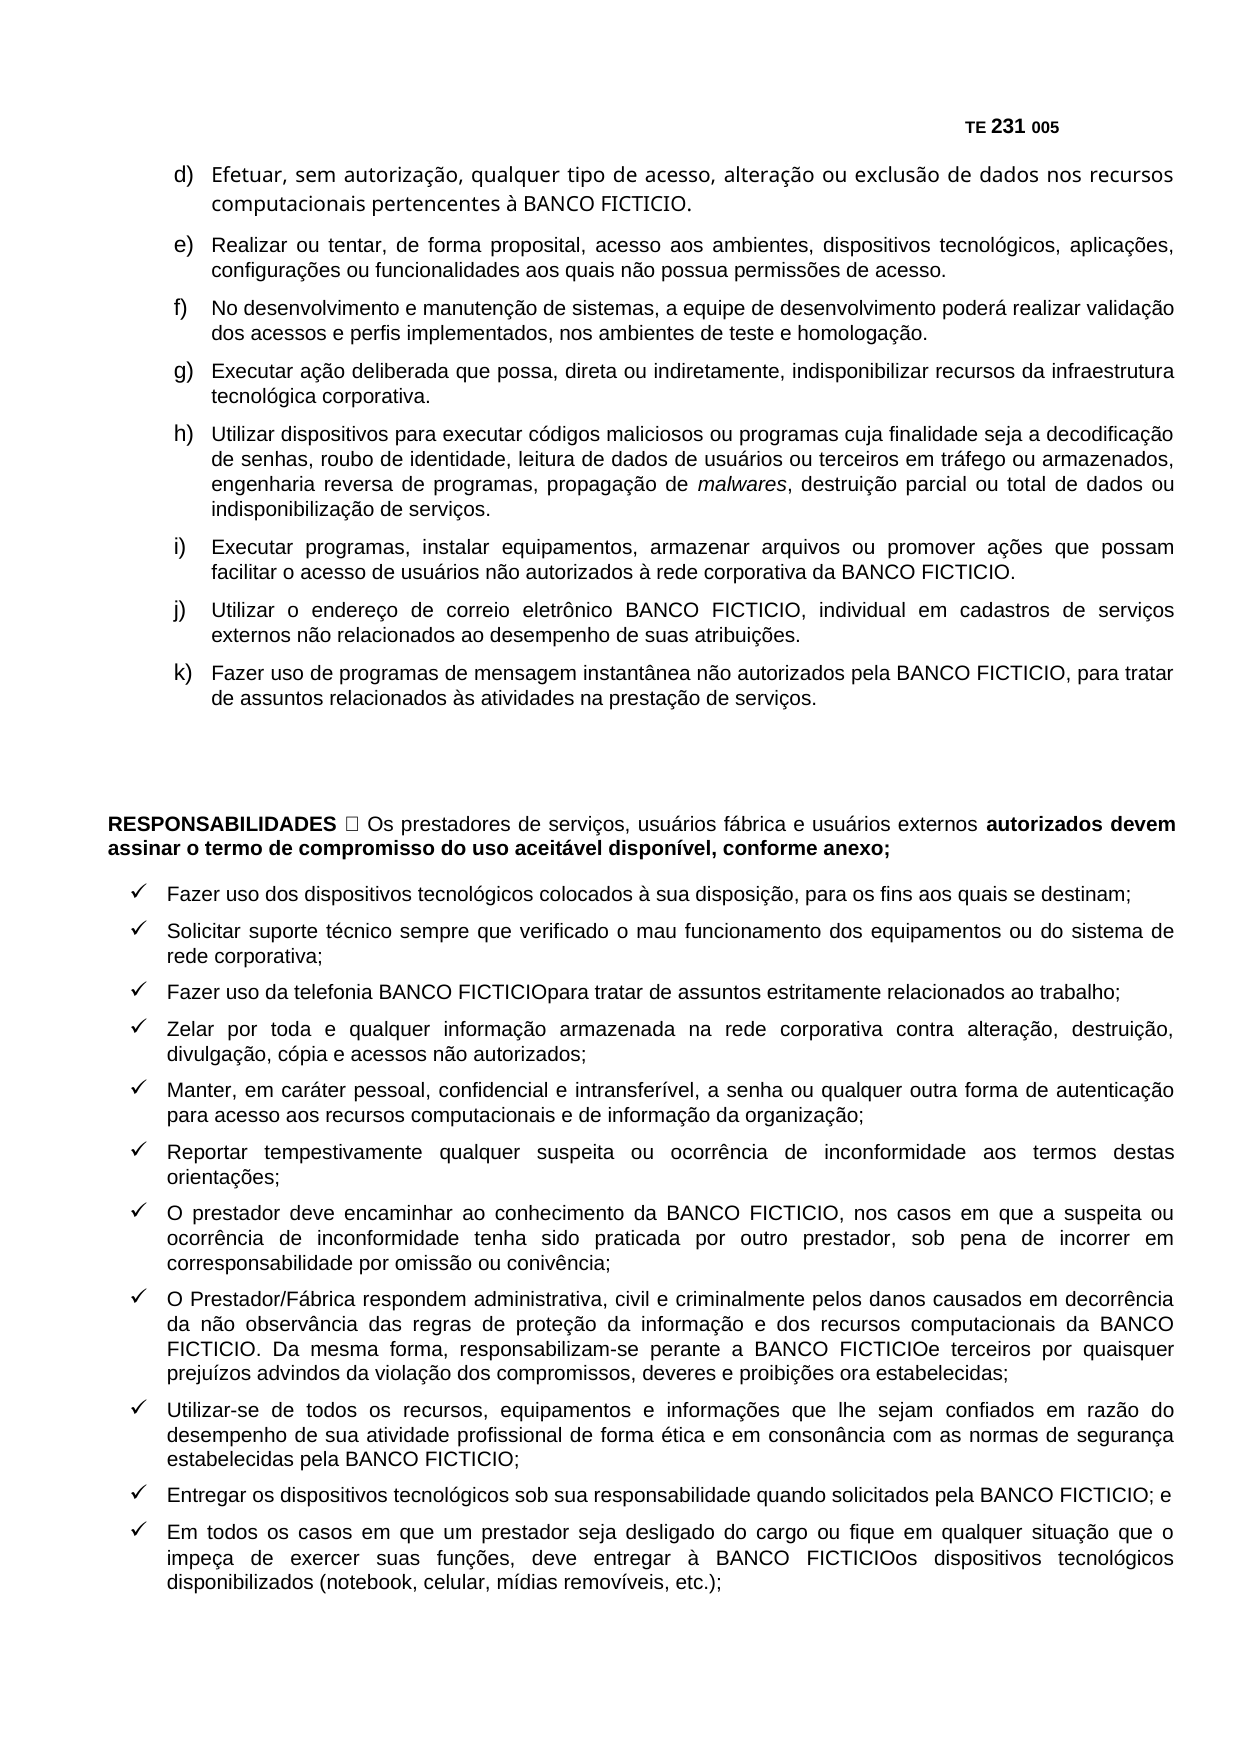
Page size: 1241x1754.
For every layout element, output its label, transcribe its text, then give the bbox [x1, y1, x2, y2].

list Utilizar dispositivos para executar códigos maliciosos ou programas cuja finalidade seja a decodificação de senhas, roubo de identidade, leitura de dados de usuários ou terceiros em tráfego ou armazenados, engenharia reversa de programas, propagação de malwares, destruição parcial ou total de dados ou indisponibilização de serviços. [173, 420, 1176, 520]
list Efetuar, sem autorização, qualquer tipo de acesso, alteração ou exclusão de dados nos recursos computacionais pertencentes à BANCO FICTICIO. [173, 160, 1176, 218]
list Solicitar suporte técnico sempre que verificado o mau funcionamento dos equipamentos ou do sistema de rede corporativa; [129, 919, 1176, 968]
list Reportar tempestivamente qualquer suspeita ou ocorrência de inconformidade aos termos destas orientações; [129, 1139, 1176, 1189]
list Utilizar-se de todos os recursos, equipamentos e informações que lhe sejam confiados em razão do desempenho de sua atividade profissional de forma ética e em consonância com as normas de segurança estabelecidas pela BANCO FICTICIO; [129, 1397, 1176, 1471]
list No desenvolvimento e manutenção de sistemas, a equipe de desenvolvimento poderá realizar validação dos acessos e perfis implementados, nos ambientes de teste e homologação. [173, 294, 1176, 345]
list Fazer uso dos dispositivos tecnológicos colocados à sua disposição, para os fins aos quais se destinam; [129, 882, 1176, 906]
list Em todos os casos em que um prestador seja desligado do cargo ou fique em qualquer situação que o impeça de exercer suas funções, deve entregar à BANCO FICTICIOos dispositivos tecnológicos disponibilizados (notebook, celular, mídias removíveis, etc.); [129, 1520, 1176, 1594]
subtitle RESPONSABILIDADES  Os prestadores de serviços, usuários fábrica e usuários externos autorizados devem assinar o termo de compromisso do uso aceitável disponível, conforme anexo; [108, 812, 1176, 860]
list O Prestador/Fábrica respondem administrativa, civil e criminalmente pelos danos causados em decorrência da não observância das regras de proteção da informação e dos recursos computacionais da BANCO FICTICIO. Da mesma forma, responsabilizam-se perante a BANCO FICTICIOe terceiros por quaisquer prejuízos advindos da violação dos compromissos, deveres e proibições ora estabelecidas; [129, 1287, 1176, 1385]
list Realizar ou tentar, de forma proposital, acesso aos ambientes, dispositivos tecnológicos, aplicações, configurações ou funcionalidades aos quais não possua permissões de acesso. [173, 231, 1176, 281]
list Entregar os dispositivos tecnológicos sob sua responsabilidade quando solicitados pela BANCO FICTICIO; e [129, 1483, 1176, 1508]
list Executar ação deliberada que possa, direta ou indiretamente, indisponibilizar recursos da infraestrutura tecnológica corporativa. [173, 357, 1176, 408]
list Fazer uso da telefonia BANCO FICTICIOpara tratar de assuntos estritamente relacionados ao trabalho; [129, 980, 1176, 1004]
list Zelar por toda e qualquer informação armazenada na rede corporativa contra alteração, destruição, divulgação, cópia e acessos não autorizados; [129, 1017, 1176, 1066]
list Fazer uso de programas de mensagem instantânea não autorizados pela BANCO FICTICIO, para tratar de assuntos relacionados às atividades na prestação de serviços. [173, 659, 1176, 710]
list Manter, em caráter pessoal, confidencial e intransferível, a senha ou qualquer outra forma de autenticação para acesso aos recursos computacionais e de informação da organização; [129, 1078, 1176, 1127]
list Utilizar o endereço de correio eletrônico BANCO FICTICIO, individual em cadastros de serviços externos não relacionados ao desempenho de suas atribuições. [173, 596, 1176, 647]
list Executar programas, instalar equipamentos, armazenar arquivos ou promover ações que possam facilitar o acesso de usuários não autorizados à rede corporativa da BANCO FICTICIO. [173, 533, 1176, 583]
list O prestador deve encaminhar ao conhecimento da BANCO FICTICIO, nos casos em que a suspeita ou ocorrência de inconformidade tenha sido praticada por outro prestador, sob pena de incorrer em corresponsabilidade por omissão ou conivência; [129, 1201, 1176, 1274]
